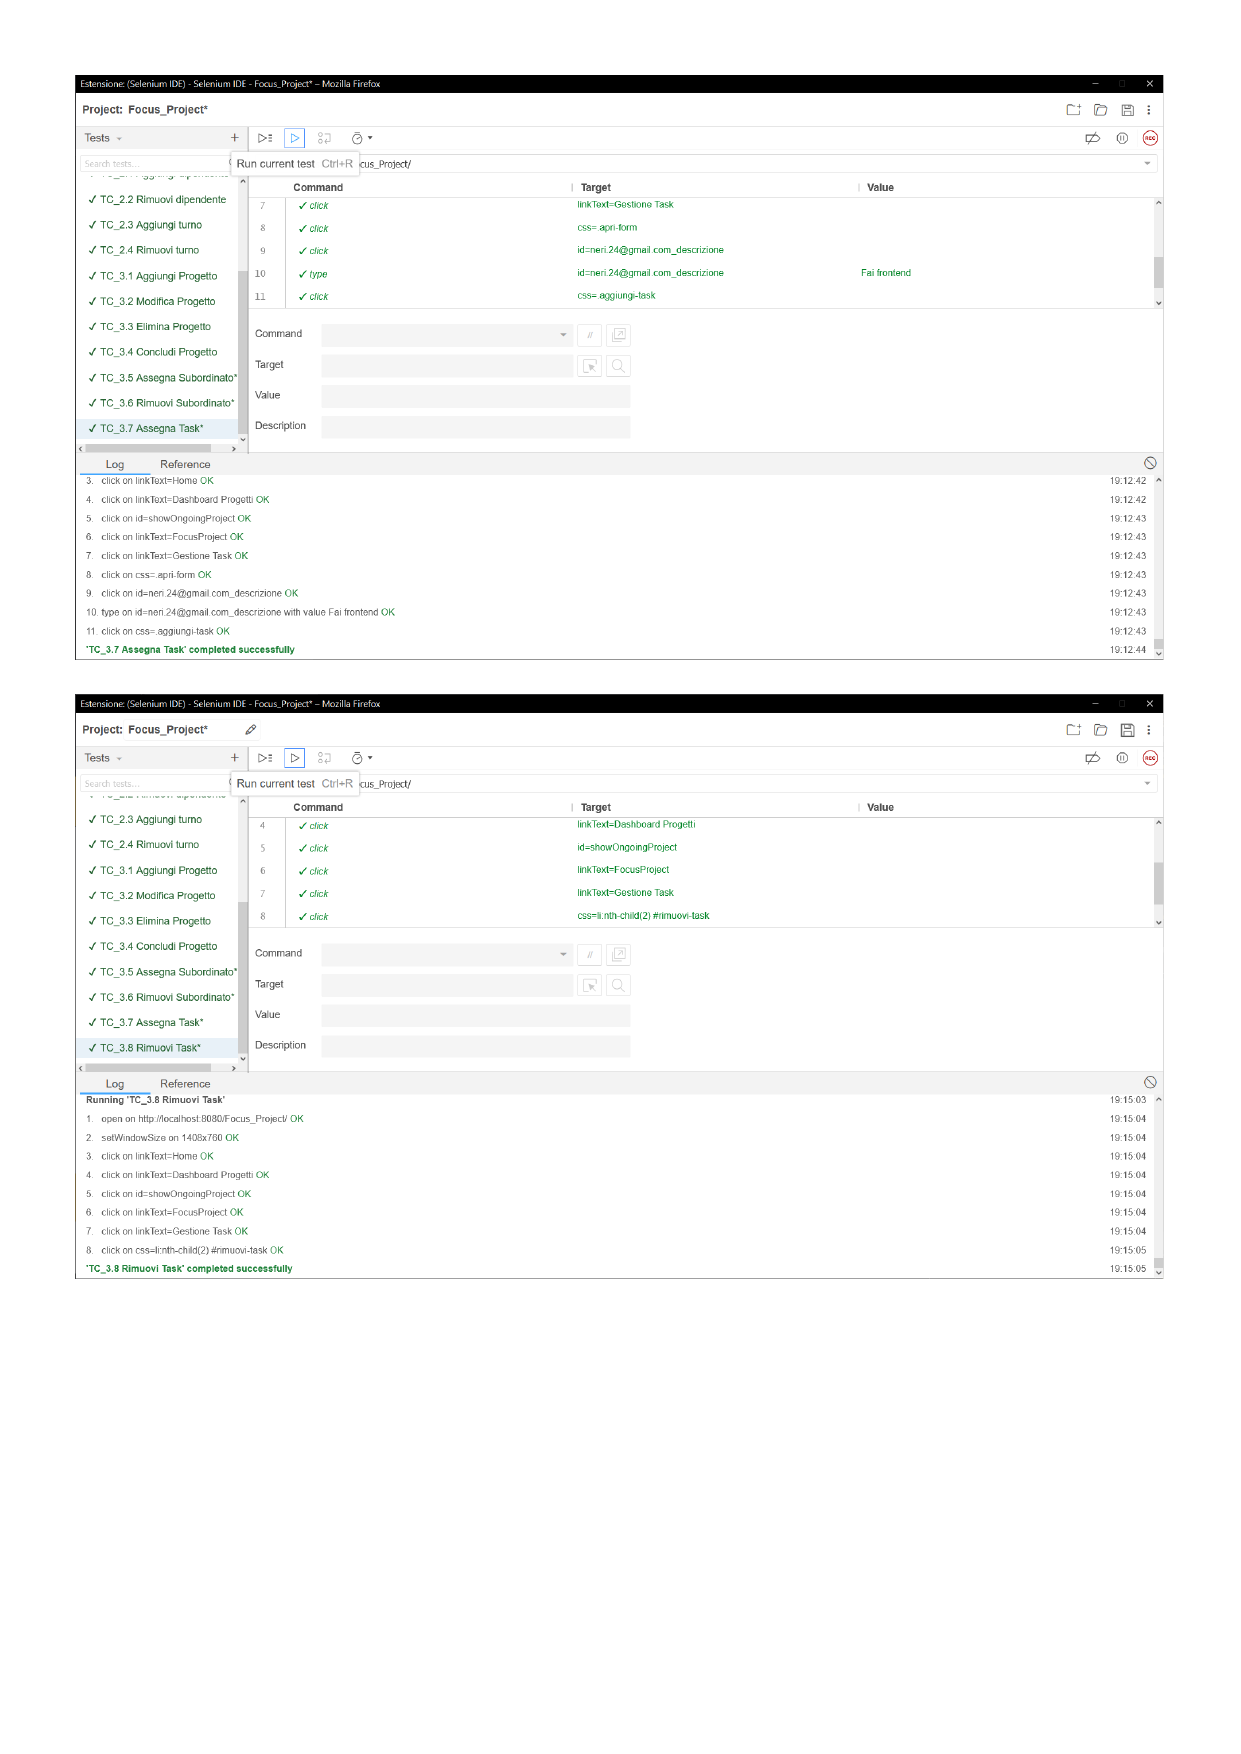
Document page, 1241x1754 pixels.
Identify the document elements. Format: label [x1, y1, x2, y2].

picture [75, 75, 1164, 660]
picture [75, 694, 1164, 1279]
